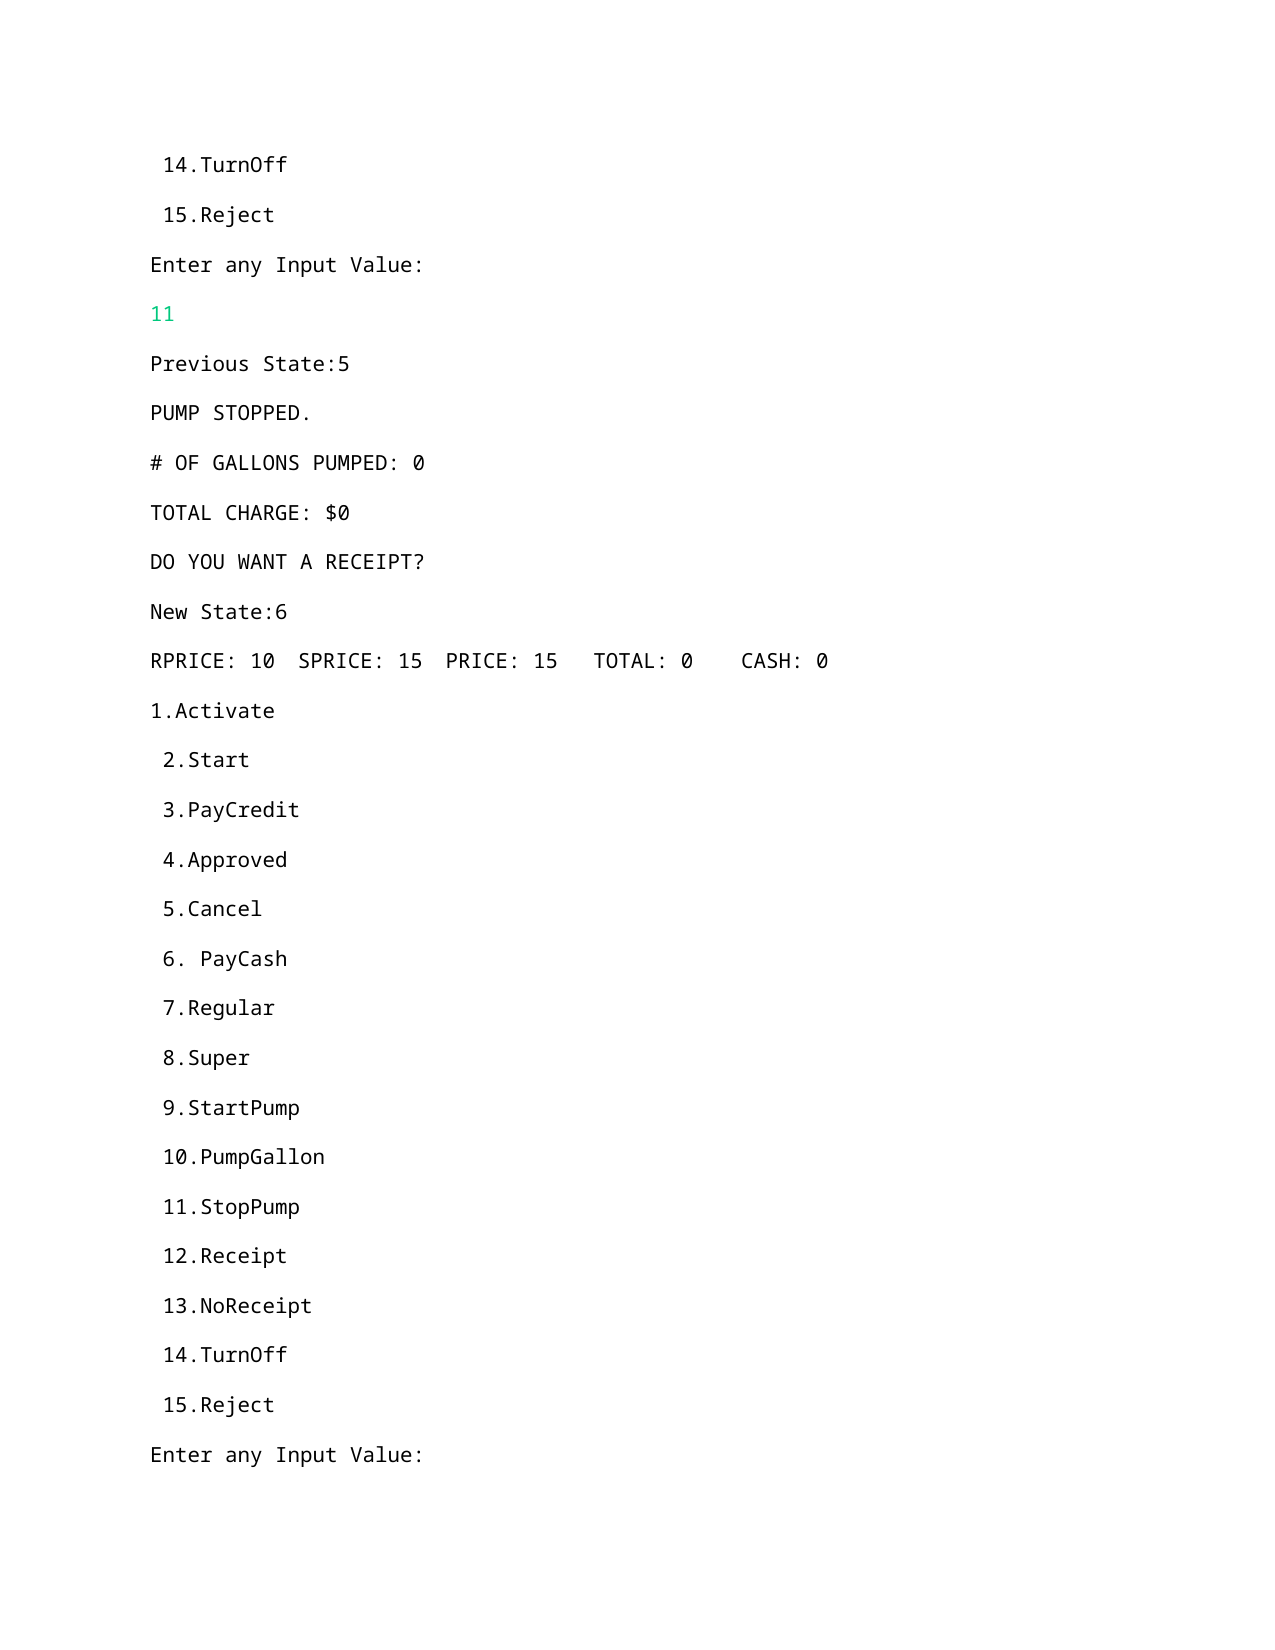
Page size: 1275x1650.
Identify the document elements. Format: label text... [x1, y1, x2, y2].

text 9.StartPump [150, 1092, 1125, 1121]
text Enter any Input Value: [150, 1439, 1125, 1468]
text 1.Activate [150, 695, 1125, 724]
text Enter any Input Value: [150, 249, 1125, 278]
text 2.Start [150, 745, 1125, 774]
text DO YOU WANT A RECEIPT? [150, 547, 1125, 575]
text 6. PayCash [150, 943, 1125, 972]
text # OF GALLONS PUMPED: 0 [150, 447, 1125, 476]
text 7.Regular [150, 993, 1125, 1022]
text 8.Super [150, 1042, 1125, 1071]
text Previous State:5 [150, 348, 1125, 377]
text 13.NoReceipt [150, 1290, 1125, 1319]
text 14.TurnOff [150, 1340, 1125, 1369]
text 3.PayCredit [150, 794, 1125, 823]
text 15.Reject [150, 199, 1125, 228]
text 15.Reject [150, 1389, 1125, 1418]
text 14.TurnOff [150, 150, 1125, 179]
text 4.Approved [150, 844, 1125, 873]
text 10.PumpGallon [150, 1142, 1125, 1170]
text RPRICE: 10 SPRICE: 15 PRICE: 15 TOTAL: 0 CASH: 0 [150, 646, 1125, 674]
text 5.Cancel [150, 894, 1125, 922]
text 12.Receipt [150, 1241, 1125, 1269]
text New State:6 [150, 596, 1125, 625]
text 11 [150, 299, 1125, 327]
text PUMP STOPPED. [150, 398, 1125, 427]
text 11.StopPump [150, 1191, 1125, 1220]
text TOTAL CHARGE: $0 [150, 497, 1125, 526]
